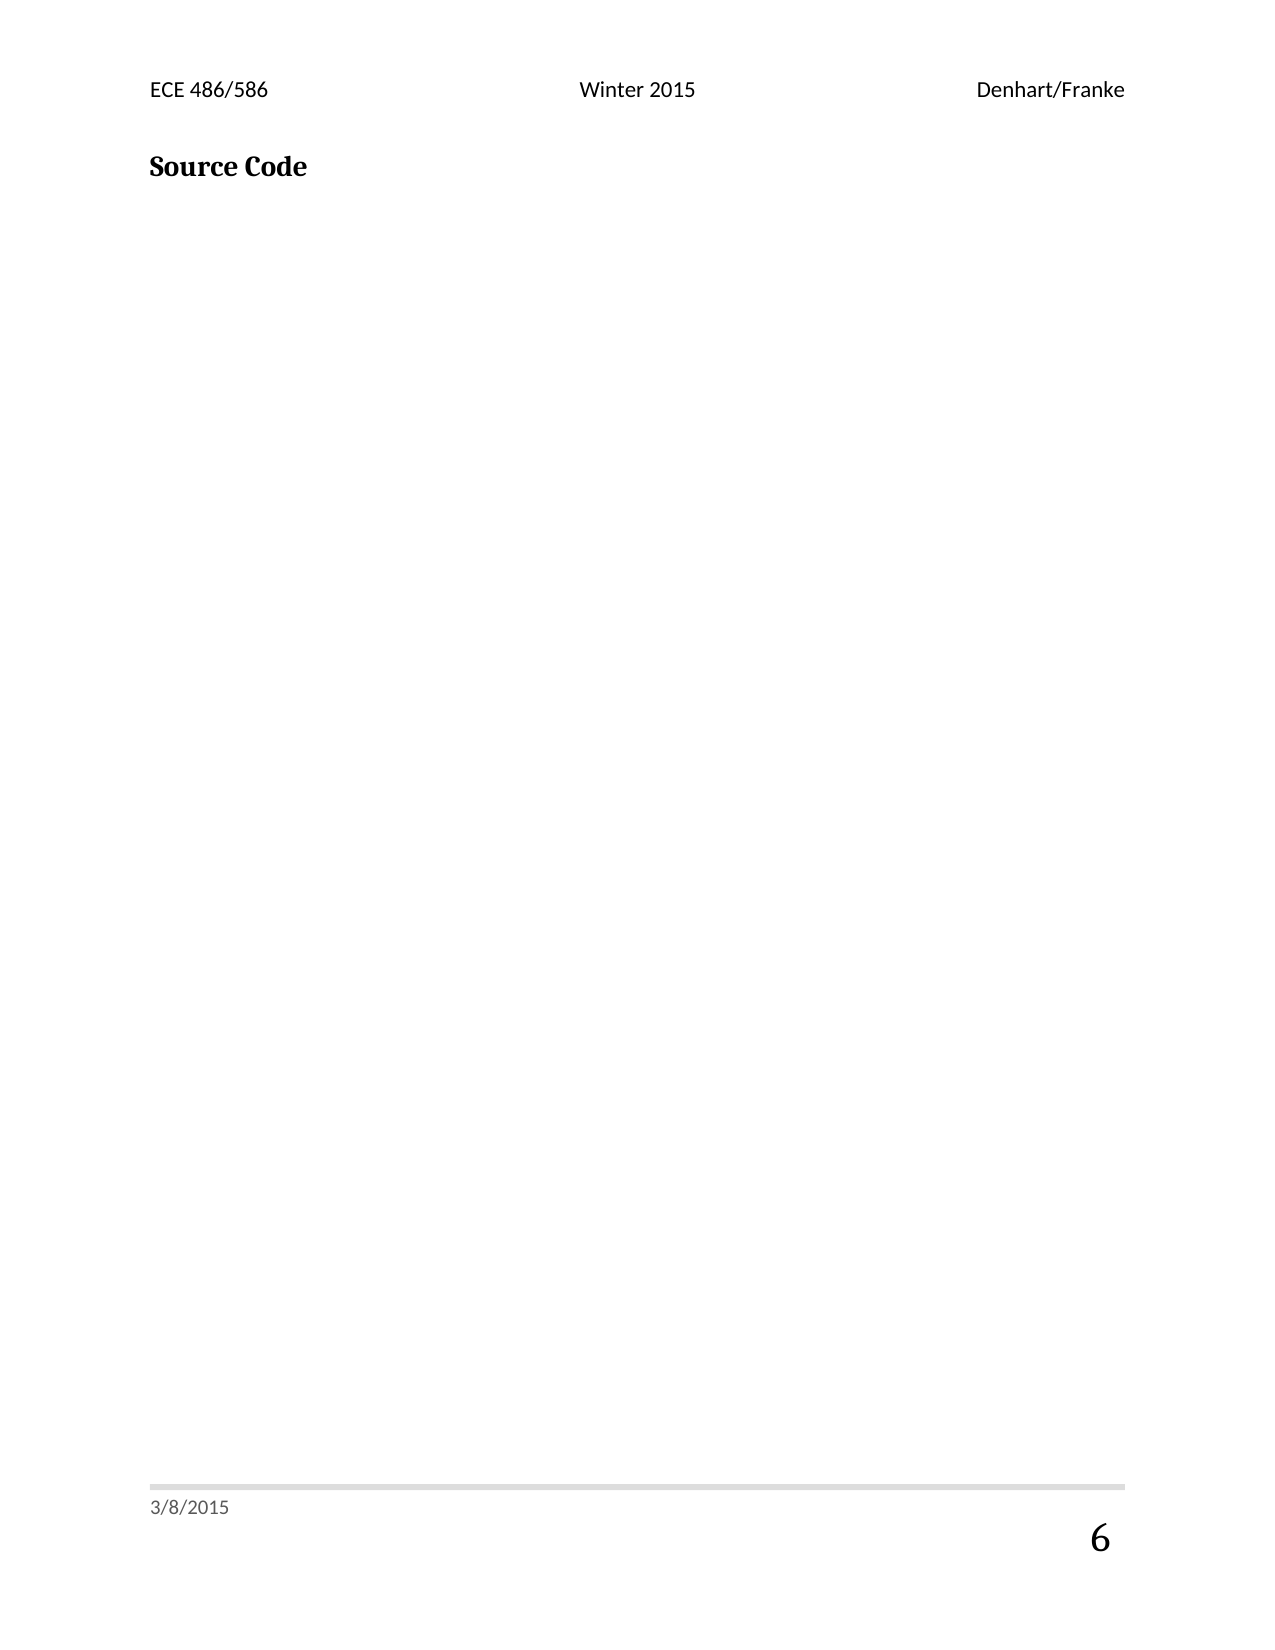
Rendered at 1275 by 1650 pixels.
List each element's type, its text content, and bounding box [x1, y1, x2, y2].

subtitle Source Code [150, 150, 1125, 183]
